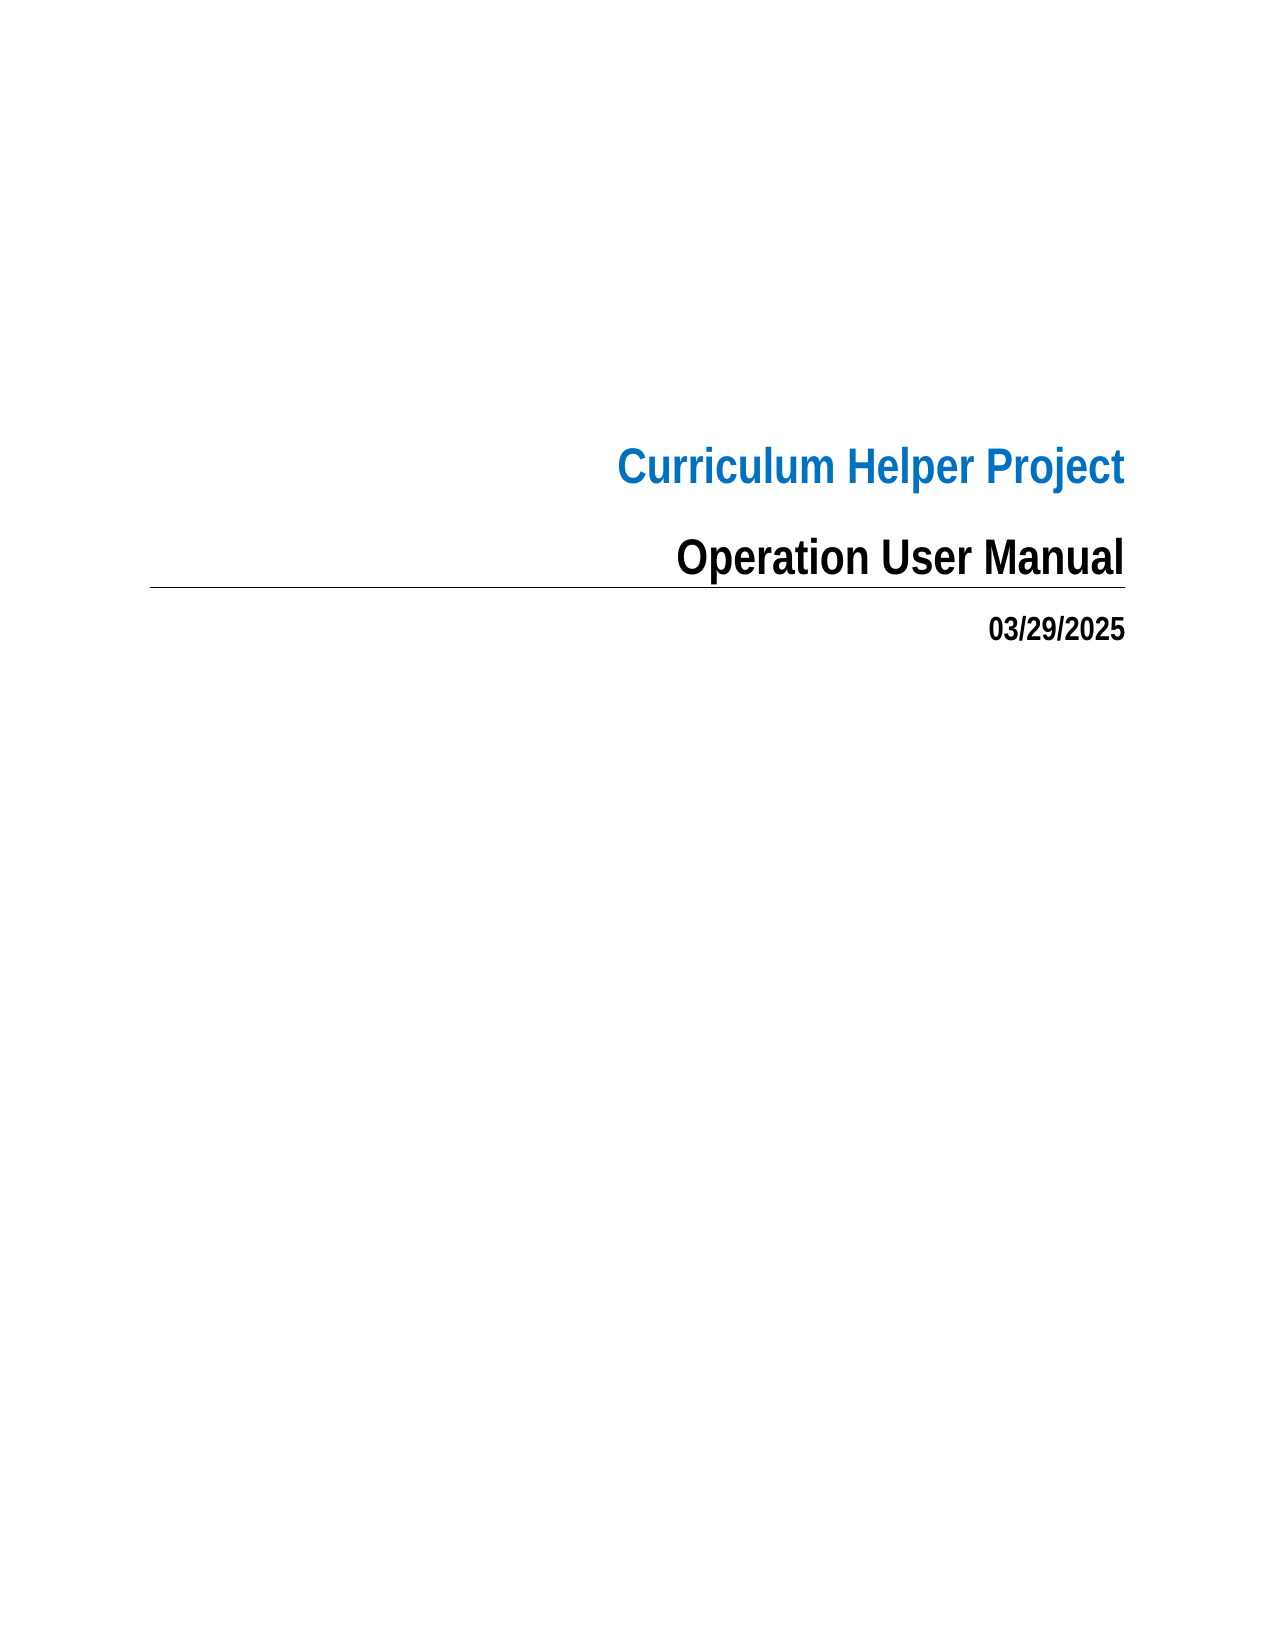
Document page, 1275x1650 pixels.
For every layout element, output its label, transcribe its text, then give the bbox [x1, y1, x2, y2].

text Curriculum Helper Project [150, 437, 1125, 494]
subtitle Operation User Manual [150, 528, 1125, 587]
text 03/29/2025 [150, 609, 1125, 648]
